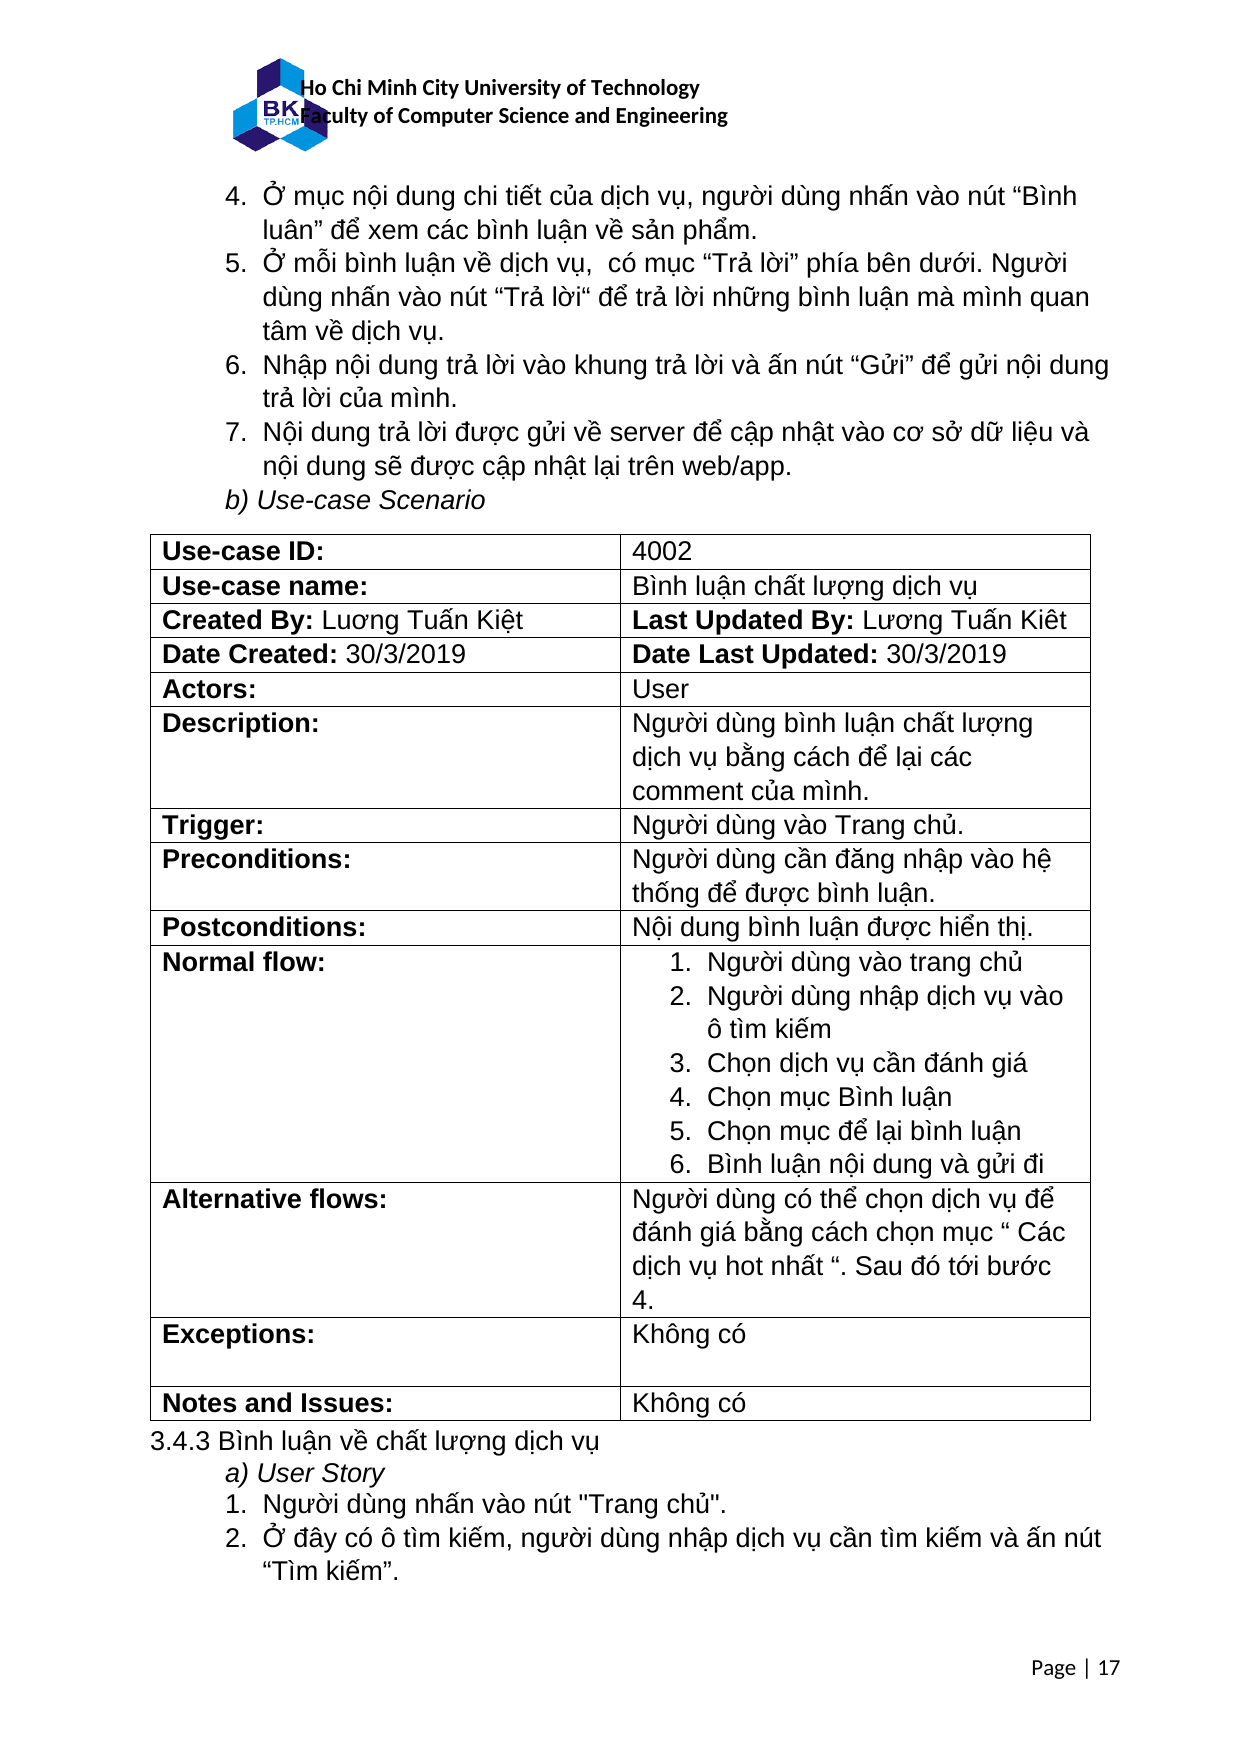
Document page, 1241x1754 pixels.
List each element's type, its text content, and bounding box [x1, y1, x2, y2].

table_cell Người dùng cần đăng nhập vào hệ thống để được bình luận. [621, 843, 1090, 910]
table_cell Use-case name: [151, 570, 620, 603]
table_cell Date Created: 30/3/2019 [151, 638, 620, 672]
list Ở đây có ô tìm kiếm, người dùng nhập dịch vụ cần tìm kiếm và ấn nút “Tìm kiếm”. [225, 1522, 1120, 1587]
table_header 4002 [621, 535, 1090, 568]
list Ở mục nội dung chi tiết của dịch vụ, người dùng nhấn vào nút “Bình luân” để xem các bình luận về sản phẩm. [225, 180, 1120, 245]
picture [213, 38, 347, 171]
table_cell User [621, 673, 1090, 706]
list Nội dung trả lời được gửi về server để cập nhật vào cơ sở dữ liệu và nội dung sẽ được cập nhật lại trên web/app. [225, 416, 1120, 481]
table_cell Người dùng vào Trang chủ. [621, 809, 1090, 842]
table_cell Normal flow: [151, 946, 620, 1182]
table_cell Nội dung bình luận được hiển thị. [621, 911, 1090, 945]
list Người dùng nhấn vào nút "Trang chủ". [225, 1488, 1120, 1519]
table_cell Exceptions: [151, 1318, 620, 1386]
list Ở mỗi bình luận về dịch vụ, có mục “Trả lời” phía bên dưới. Người dùng nhấn vào nút “Trả lời“ để trả lời những bình luận mà mình quan tâm về dịch vụ. [225, 247, 1120, 346]
table_cell Người dùng có thể chọn dịch vụ để đánh giá bằng cách chọn mục “ Các dịch vụ hot nhất “. Sau đó tới bước 4. [621, 1183, 1090, 1317]
table_cell Preconditions: [151, 843, 620, 910]
text b) Use-case Scenario [225, 484, 1120, 515]
table_cell Người dùng vào trang chủ Người dùng nhập dịch vụ vào ô tìm kiếm Chọn dịch vụ cần đánh giá Chọn mục Bình luận Chọn mục để lại bình luận Bình luận nội dung và gửi đi [621, 946, 1090, 1182]
table_cell Last Updated By: Lương Tuấn Kiêt [621, 604, 1090, 637]
table_cell Date Last Updated: 30/3/2019 [621, 638, 1090, 672]
table_cell Actors: [151, 673, 620, 706]
table_header Use-case ID: [151, 535, 620, 568]
table_cell Bình luận chất lượng dịch vụ [621, 570, 1090, 603]
table_cell Người dùng bình luận chất lượng dịch vụ bằng cách để lại các comment của mình. [621, 707, 1090, 808]
text a) User Story [150, 1457, 1120, 1488]
table_cell Postconditions: [151, 911, 620, 945]
table_cell Alternative flows: [151, 1183, 620, 1317]
table_cell Trigger: [151, 809, 620, 842]
table_cell Không có [621, 1318, 1090, 1386]
subtitle 3.4.3 Bình luận về chất lượng dịch vụ [150, 1425, 1120, 1457]
table_cell Created By: Luơng Tuấn Kiệt [151, 604, 620, 637]
table_cell Không có [621, 1387, 1090, 1420]
list Nhập nội dung trả lời vào khung trả lời và ấn nút “Gửi” để gửi nội dung trả lời của mình. [225, 349, 1120, 414]
table_cell Notes and Issues: [151, 1387, 620, 1420]
table_cell Description: [151, 707, 620, 808]
